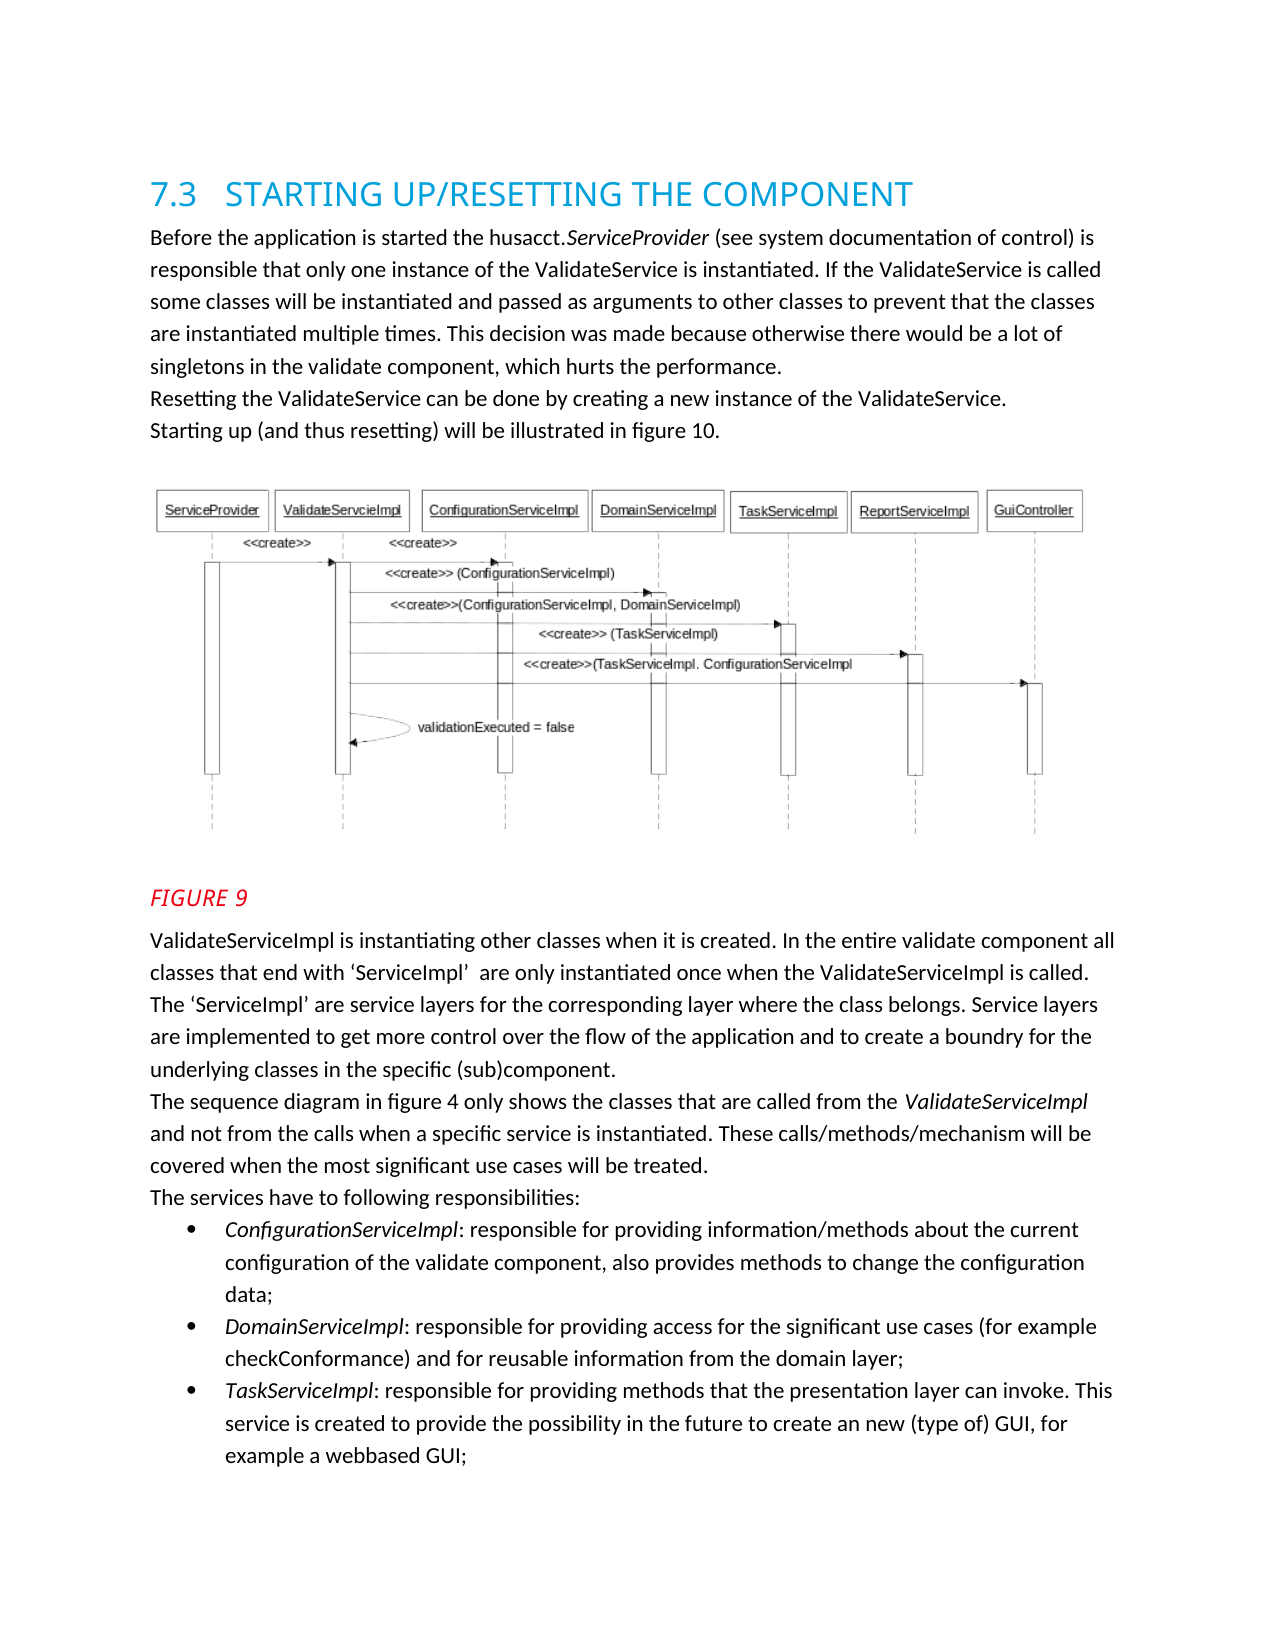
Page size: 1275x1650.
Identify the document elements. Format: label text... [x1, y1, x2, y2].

subtitle Starting up/resetting the component [150, 171, 1125, 216]
text Before the application is started the husacct.ServiceProvider (see system documentation of control) is responsible that only one instance of the ValidateService is instantiated. If the ValidateService is called some classes will be instantiated and passed as arguments to other classes to prevent that the classes are instantiated multiple times. This decision was made because otherwise there would be a lot of singletons in the validate component, which hurts the performance. [150, 223, 1125, 380]
list TaskServiceImpl: responsible for providing methods that the presentation layer can invoke. This service is created to provide the possibility in the future to create an new (type of) GUI, for example a webbased GUI; [187, 1377, 1125, 1469]
text ValidateServiceImpl is instantiating other classes when it is created. In the entire validate component all classes that end with ‘ServiceImpl’ are only instantiated once when the ValidateServiceImpl is called. The ‘ServiceImpl’ are service layers for the corresponding layer where the class belongs. Service layers are implemented to get more control over the flow of the application and to create a boundry for the underlying classes in the specific (sub)component. [150, 926, 1125, 1083]
text Resetting the ValidateService can be done by creating a new instance of the ValidateService. [150, 384, 1125, 412]
text The sequence diagram in figure 4 only shows the classes that are called from the ValidateServiceImpl and not from the calls when a specific service is instantiated. These calls/methods/mechanism will be covered when the most significant use cases will be treated. [150, 1087, 1125, 1179]
list ConfigurationServiceImpl: responsible for providing information/methods about the current configuration of the validate component, also provides methods to change the configuration data; [187, 1216, 1125, 1308]
text Starting up (and thus resetting) will be illustrated in figure 10. [150, 416, 1125, 444]
text The services have to following responsibilities: [150, 1183, 1125, 1211]
list DomainServiceImpl: responsible for providing access for the significant use cases (for example checkConformance) and for reusable information from the domain layer; [187, 1312, 1125, 1372]
